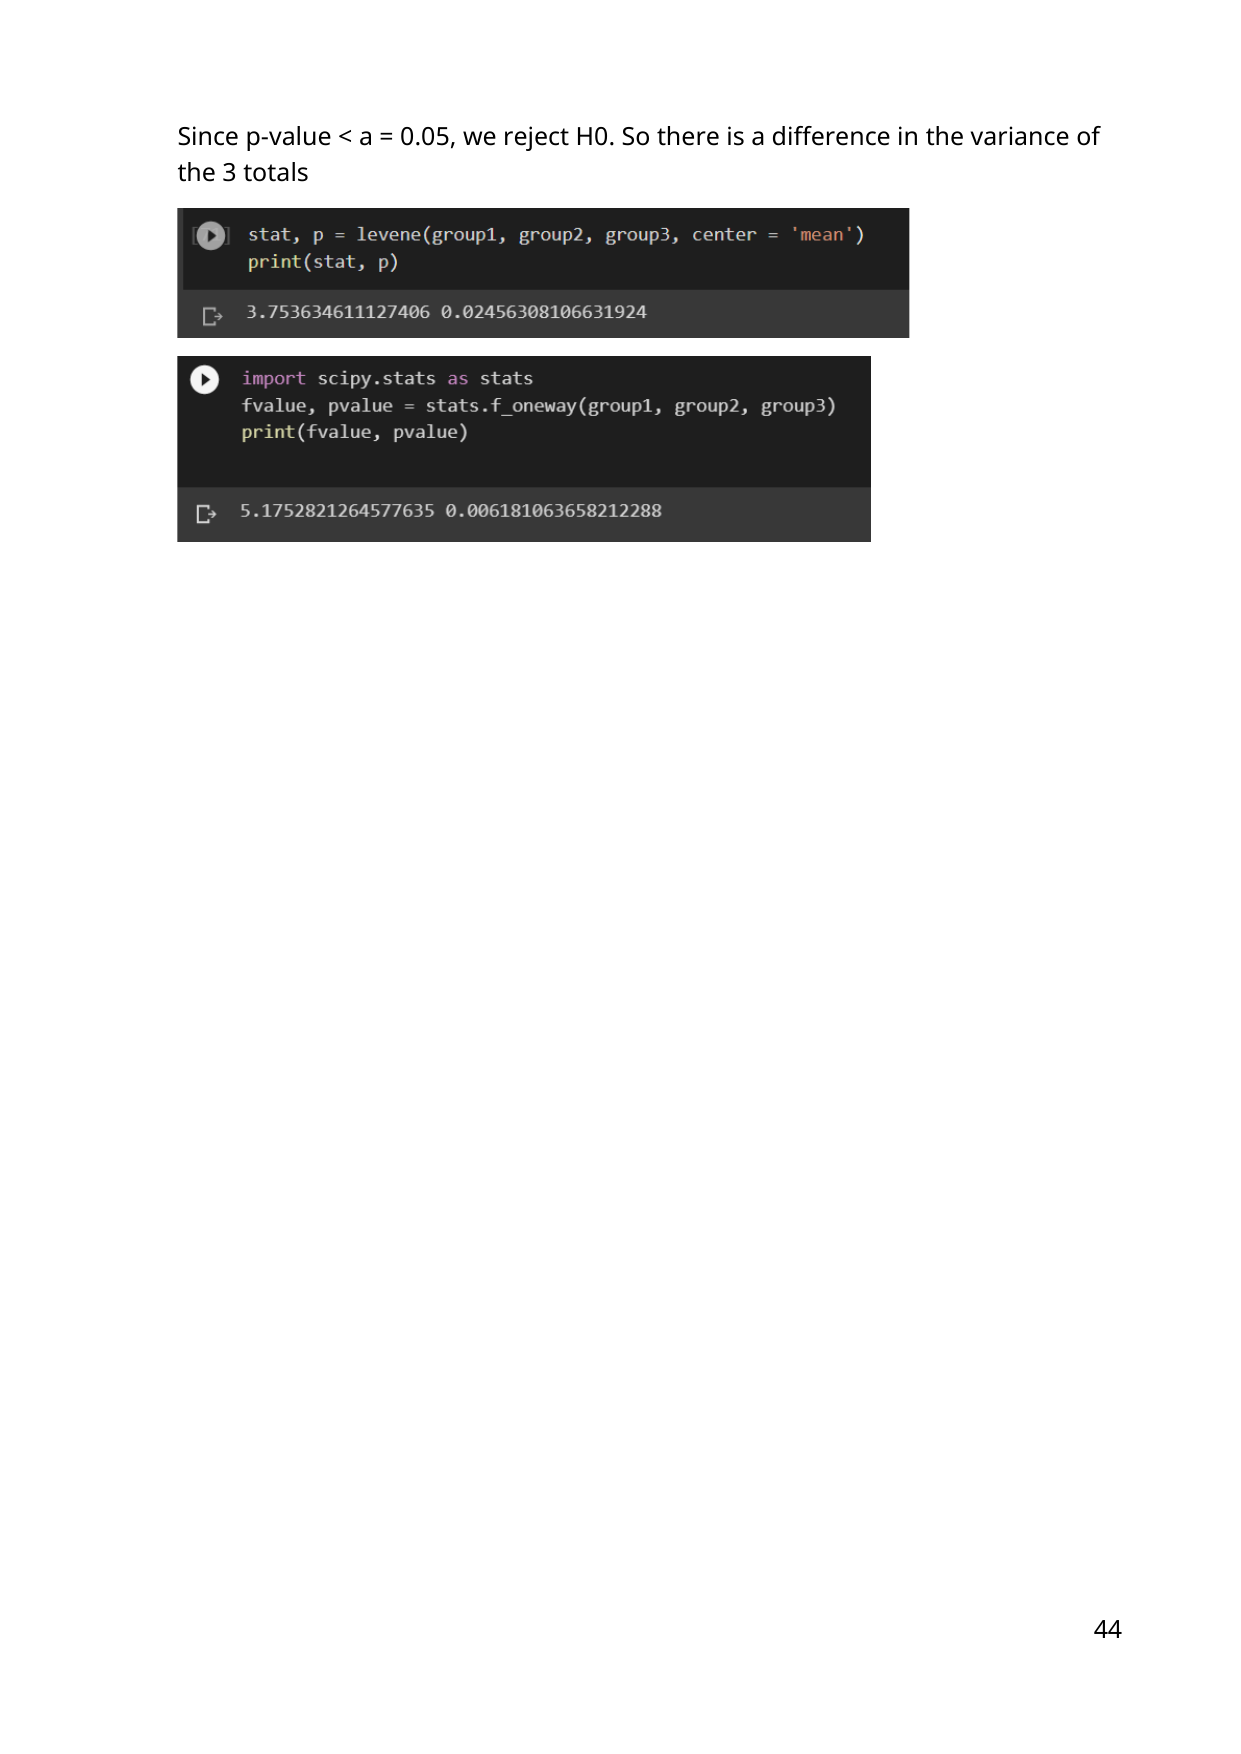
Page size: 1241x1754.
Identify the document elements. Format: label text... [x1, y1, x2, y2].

picture [177, 208, 910, 338]
text Since p-value < a = 0.05, we reject H0. So there is a difference in the variance of the 3 totals [177, 118, 1122, 189]
picture [177, 356, 871, 542]
